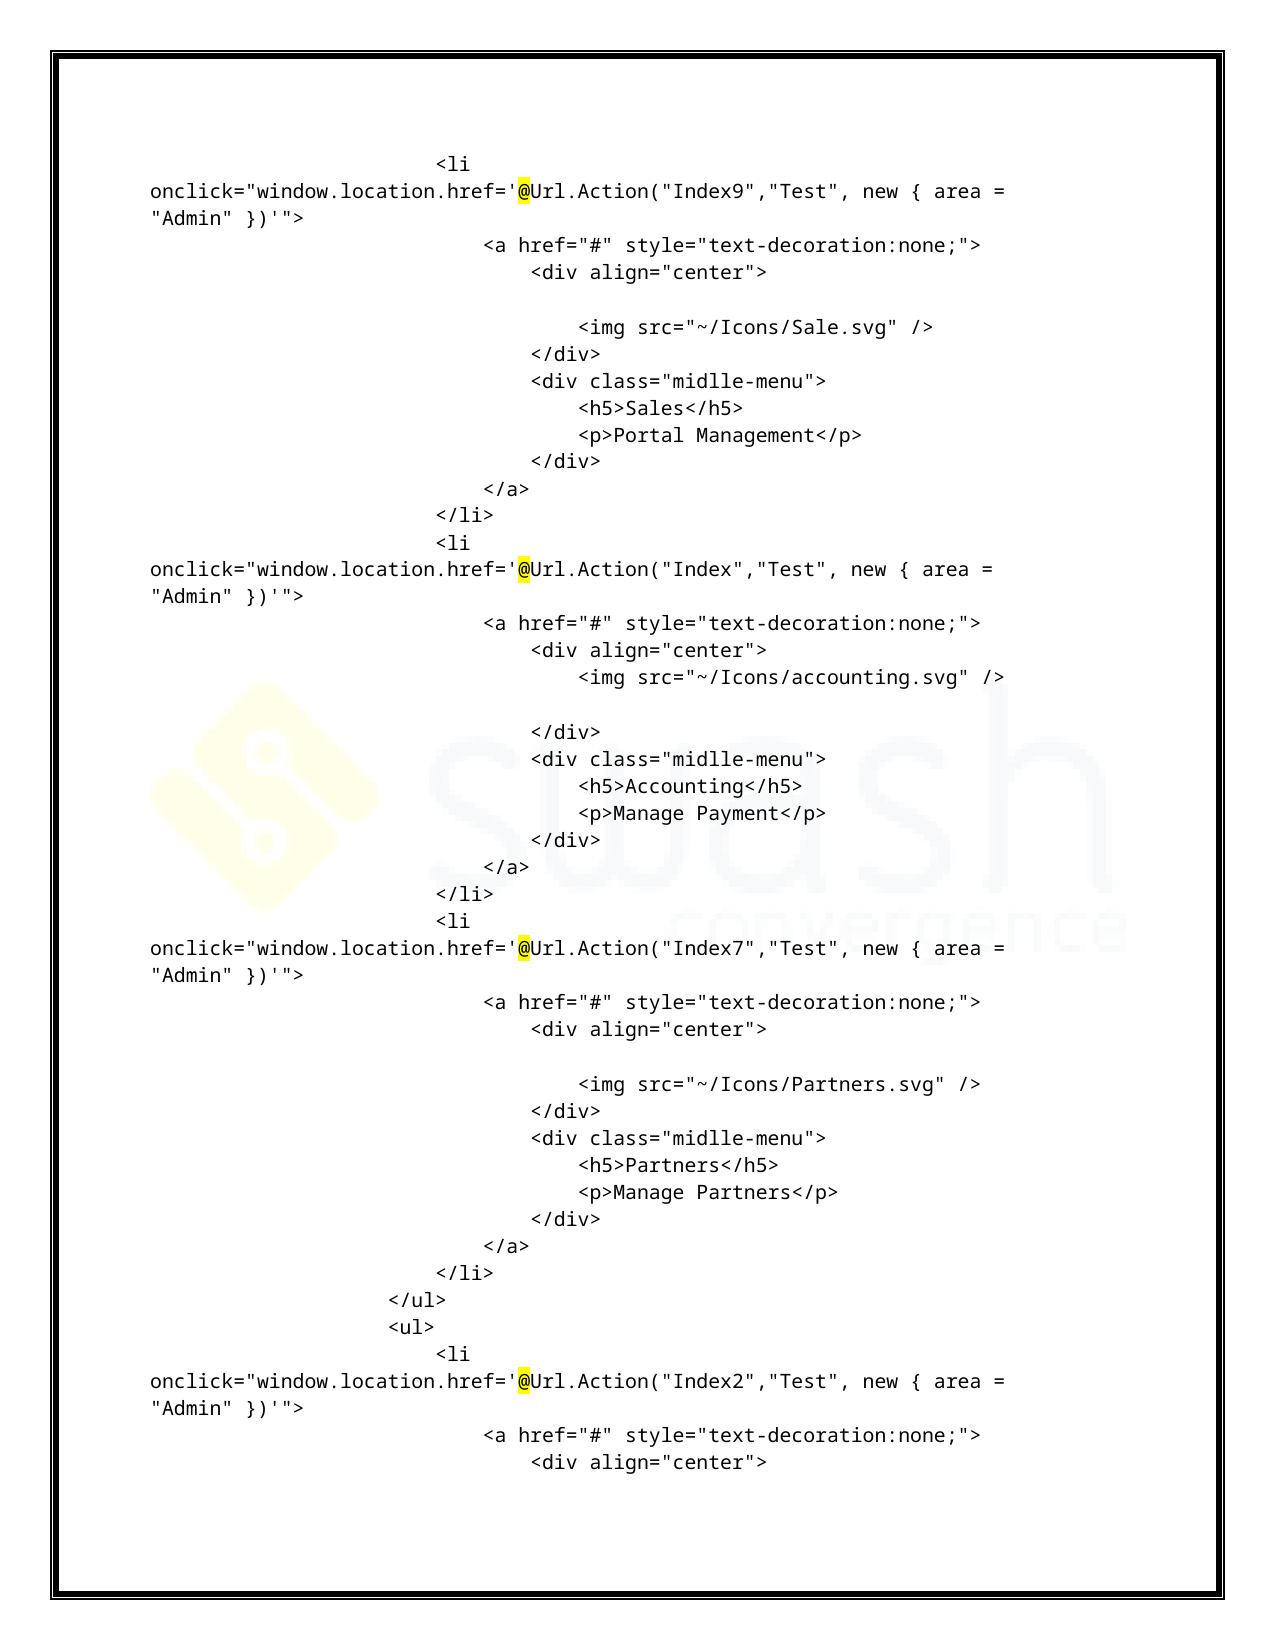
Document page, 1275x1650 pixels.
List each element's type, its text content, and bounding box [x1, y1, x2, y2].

text </ul> [150, 1286, 1125, 1313]
text <li onclick="window.location.href='@Url.Action("Index9","Test", new { area = "Admin" })'"> [150, 150, 1125, 231]
text <a href="#" style="text-decoration:none;"> [150, 1421, 1125, 1448]
text </li> [150, 1259, 1125, 1286]
text <a href="#" style="text-decoration:none;"> [150, 610, 1125, 637]
text </li> [150, 881, 1125, 907]
text <ul> [150, 1313, 1125, 1340]
text </div> [150, 719, 1125, 746]
text <li onclick="window.location.href='@Url.Action("Index","Test", new { area = "Admin" })'"> [150, 529, 1125, 610]
text </div> [150, 1097, 1125, 1124]
text </a> [150, 853, 1125, 881]
text <a href="#" style="text-decoration:none;"> [150, 988, 1125, 1015]
text </div> [150, 1205, 1125, 1232]
text <div align="center"> [150, 1448, 1125, 1475]
text </a> [150, 475, 1125, 502]
text <li onclick="window.location.href='@Url.Action("Index7","Test", new { area = "Admin" })'"> [150, 907, 1125, 988]
text <img src="~/Icons/accounting.svg" /> [150, 664, 1125, 691]
text <p>Portal Management</p> [150, 421, 1125, 448]
text <p>Manage Partners</p> [150, 1178, 1125, 1205]
text <div class="midlle-menu"> [150, 746, 1125, 773]
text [150, 231, 1125, 258]
text <div align="center"> [150, 637, 1125, 664]
text </li> [150, 502, 1125, 529]
text <img src="~/Icons/Sale.svg" /> [150, 313, 1125, 340]
text <p>Manage Payment</p> [150, 799, 1125, 827]
text </div> [150, 448, 1125, 475]
text <img src="~/Icons/Partners.svg" /> [150, 1070, 1125, 1097]
text <div align="center"> [150, 258, 1125, 285]
text <li onclick="window.location.href='@Url.Action("Index2","Test", new { area = "Admin" })'"> [150, 1340, 1125, 1421]
text <h5>Partners</h5> [150, 1151, 1125, 1178]
text </a> [150, 1232, 1125, 1259]
text <h5>Sales</h5> [150, 394, 1125, 421]
text </div> [150, 827, 1125, 853]
text <h5>Accounting</h5> [150, 773, 1125, 799]
text </div> [150, 340, 1125, 367]
text <div align="center"> [150, 1015, 1125, 1042]
text <div class="midlle-menu"> [150, 1124, 1125, 1151]
text <div class="midlle-menu"> [150, 367, 1125, 394]
